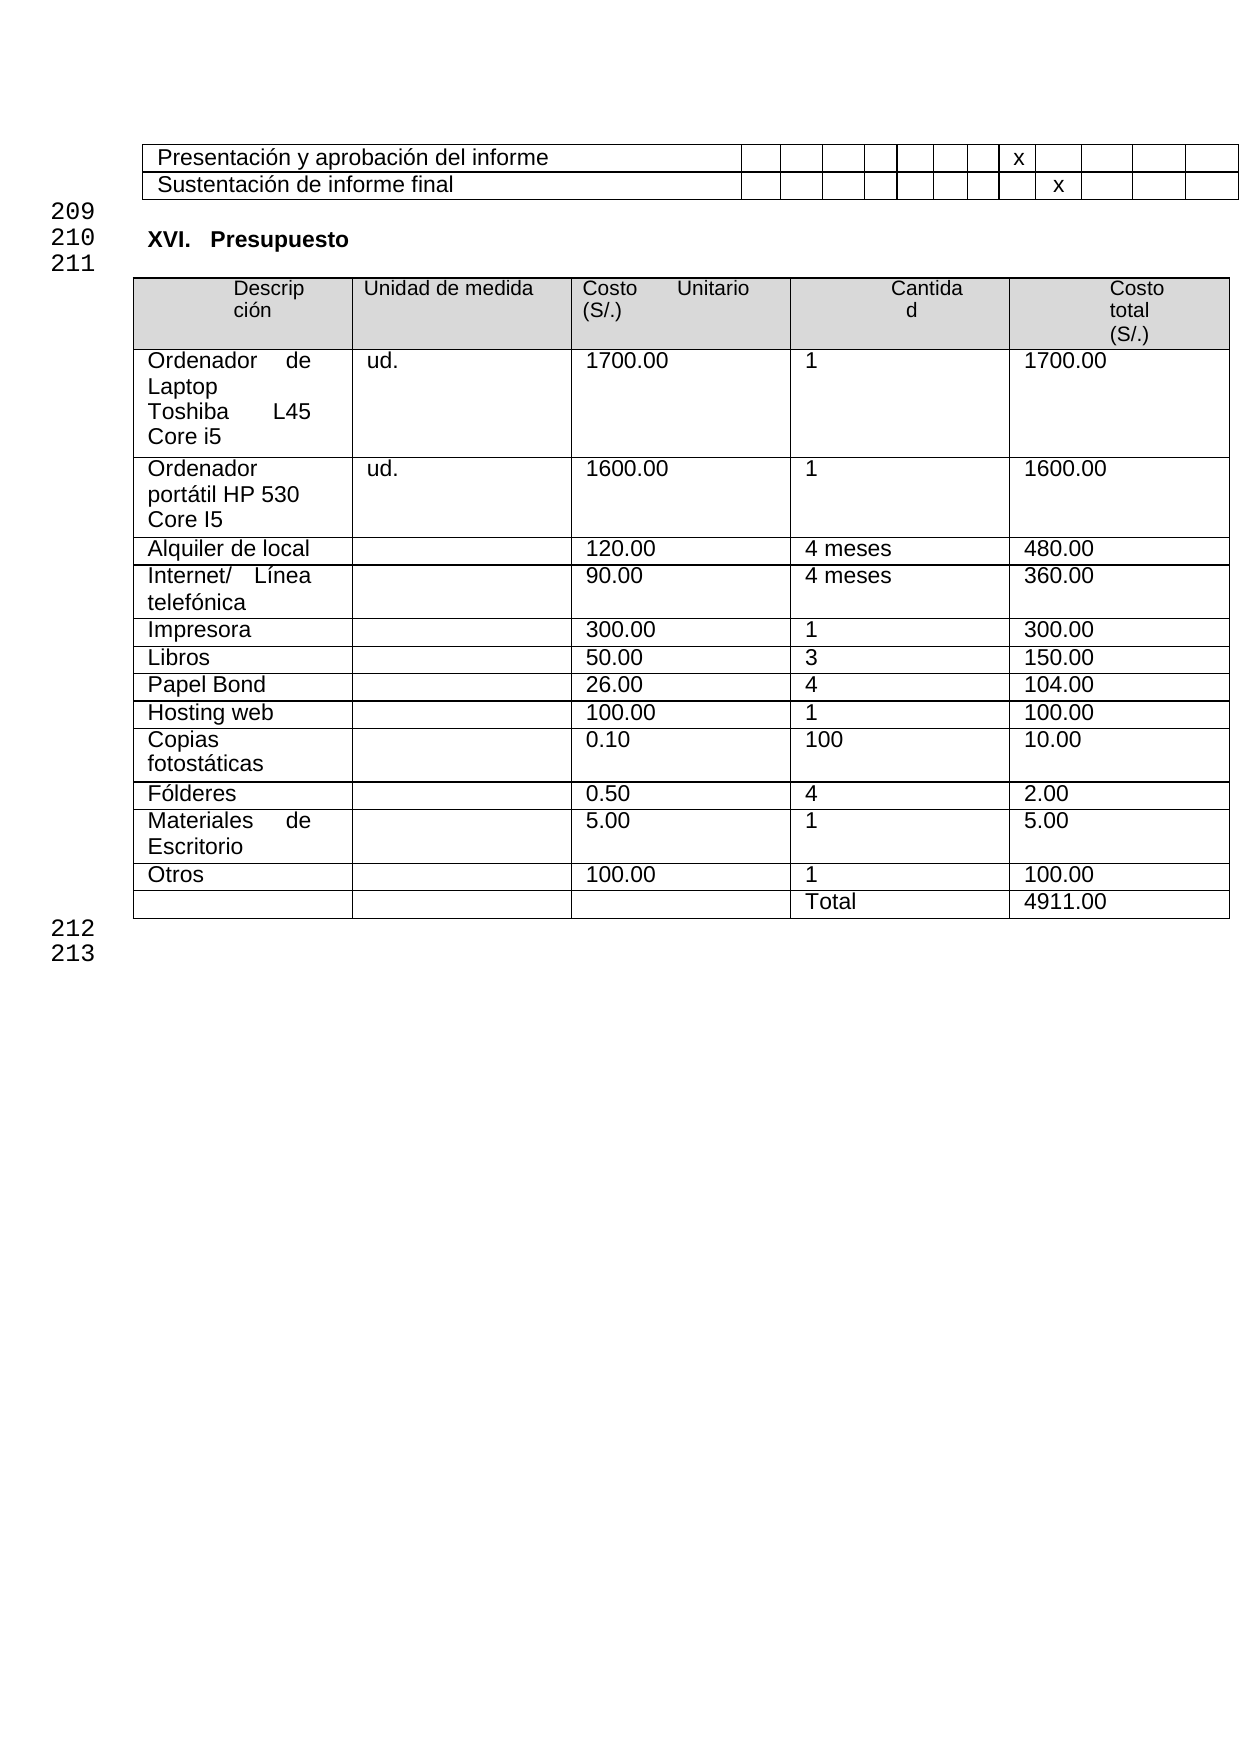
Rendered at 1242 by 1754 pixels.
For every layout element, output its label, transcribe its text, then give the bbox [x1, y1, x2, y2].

table_header x [1000, 145, 1035, 171]
table_cell 26.00 [572, 674, 790, 700]
text 211 [50, 252, 101, 277]
table_cell [934, 173, 967, 199]
table_cell 10.00 [1010, 729, 1229, 781]
table_cell 4911.00 [1010, 891, 1229, 917]
table_cell 1600.00 [1010, 458, 1229, 537]
table_cell [898, 173, 933, 199]
table_cell 5.00 [1010, 810, 1229, 863]
table_cell [1133, 173, 1185, 199]
table_cell [134, 891, 352, 917]
table_cell [1082, 173, 1132, 199]
table_header Descrip ción [134, 279, 352, 349]
table_cell 5.00 [572, 810, 790, 863]
text XVI. Presupuesto [147, 226, 1135, 252]
table_cell Fólderes [134, 783, 352, 809]
table_cell 3 [791, 647, 1009, 673]
table_cell 4 meses [791, 566, 1009, 618]
table_header Costo total (S/.) [1010, 279, 1229, 349]
table_header [823, 145, 864, 171]
text 209 [50, 200, 101, 227]
table_cell [353, 702, 571, 728]
table_cell 360.00 [1010, 566, 1229, 618]
table_cell 1 [791, 619, 1009, 646]
table_cell [353, 674, 571, 700]
table_cell Papel Bond [134, 674, 352, 700]
table_header Cantida d [791, 279, 1009, 349]
table_cell [353, 891, 571, 917]
table_header Presentación y aprobación del informe [143, 145, 741, 171]
table_cell 4 [791, 674, 1009, 700]
table_cell 300.00 [572, 619, 790, 646]
table_cell [353, 729, 571, 781]
table_cell [781, 173, 822, 199]
table_cell ud. [353, 350, 571, 457]
table_cell [353, 619, 571, 646]
table_cell 4 meses [791, 538, 1009, 564]
table_cell 104.00 [1010, 674, 1229, 700]
table_header [898, 145, 933, 171]
table_cell Hosting web [134, 702, 352, 728]
table_cell [353, 566, 571, 618]
table_header [934, 145, 967, 171]
table_header [781, 145, 822, 171]
table_cell Libros [134, 647, 352, 673]
table_header [1186, 145, 1238, 171]
table_cell 4 [791, 783, 1009, 809]
table_cell [353, 864, 571, 890]
table_header [1036, 145, 1081, 171]
table_cell 300.00 [1010, 619, 1229, 646]
table_header [1133, 145, 1185, 171]
table_cell [1186, 173, 1238, 199]
table_cell 1 [791, 458, 1009, 537]
text 213 [50, 944, 1135, 969]
table_cell Ordenador de Laptop Toshiba L45 Core i5 [134, 350, 352, 457]
table_header Costo Unitario (S/.) [572, 279, 790, 349]
table_cell [823, 173, 864, 199]
table_cell 1 [791, 350, 1009, 457]
table_cell [968, 173, 998, 199]
table_header Unidad de medida [353, 279, 571, 349]
table_cell Otros [134, 864, 352, 890]
table_cell Internet/ Línea telefónica [134, 566, 352, 618]
table_cell 480.00 [1010, 538, 1229, 564]
table_cell 120.00 [572, 538, 790, 564]
table_header [968, 145, 998, 171]
table_cell 90.00 [572, 566, 790, 618]
table_cell Ordenador portátil HP 530 Core I5 [134, 458, 352, 537]
table_cell x [1036, 173, 1081, 199]
table_cell [353, 783, 571, 809]
table_header [865, 145, 896, 171]
table_cell 100.00 [572, 702, 790, 728]
text 210 [50, 227, 101, 252]
table_cell [1000, 173, 1035, 199]
table_cell 0.10 [572, 729, 790, 781]
table_cell 100 [791, 729, 1009, 781]
table_cell [353, 810, 571, 863]
table_cell [353, 647, 571, 673]
table_cell 1700.00 [1010, 350, 1229, 457]
text 212 [50, 919, 1135, 944]
table_cell 1 [791, 864, 1009, 890]
table_cell ud. [353, 458, 571, 537]
table_cell [353, 538, 571, 564]
table_cell 1700.00 [572, 350, 790, 457]
table_cell [742, 173, 780, 199]
table_cell Total [791, 891, 1009, 917]
table_cell 100.00 [1010, 864, 1229, 890]
table_cell 0.50 [572, 783, 790, 809]
table_cell 100.00 [572, 864, 790, 890]
table_cell [865, 173, 896, 199]
table_header [1082, 145, 1132, 171]
table_cell 1 [791, 702, 1009, 728]
table_cell Copias fotostáticas [134, 729, 352, 781]
table_header [742, 145, 780, 171]
table_cell Alquiler de local [134, 538, 352, 564]
table_cell Impresora [134, 619, 352, 646]
table_cell 50.00 [572, 647, 790, 673]
table_cell 1600.00 [572, 458, 790, 537]
table_cell 1 [791, 810, 1009, 863]
table_cell Materiales de Escritorio [134, 810, 352, 863]
table_cell [572, 891, 790, 917]
table_cell 150.00 [1010, 647, 1229, 673]
table_cell 2.00 [1010, 783, 1229, 809]
table_cell Sustentación de informe final [143, 173, 741, 199]
table_cell 100.00 [1010, 702, 1229, 728]
